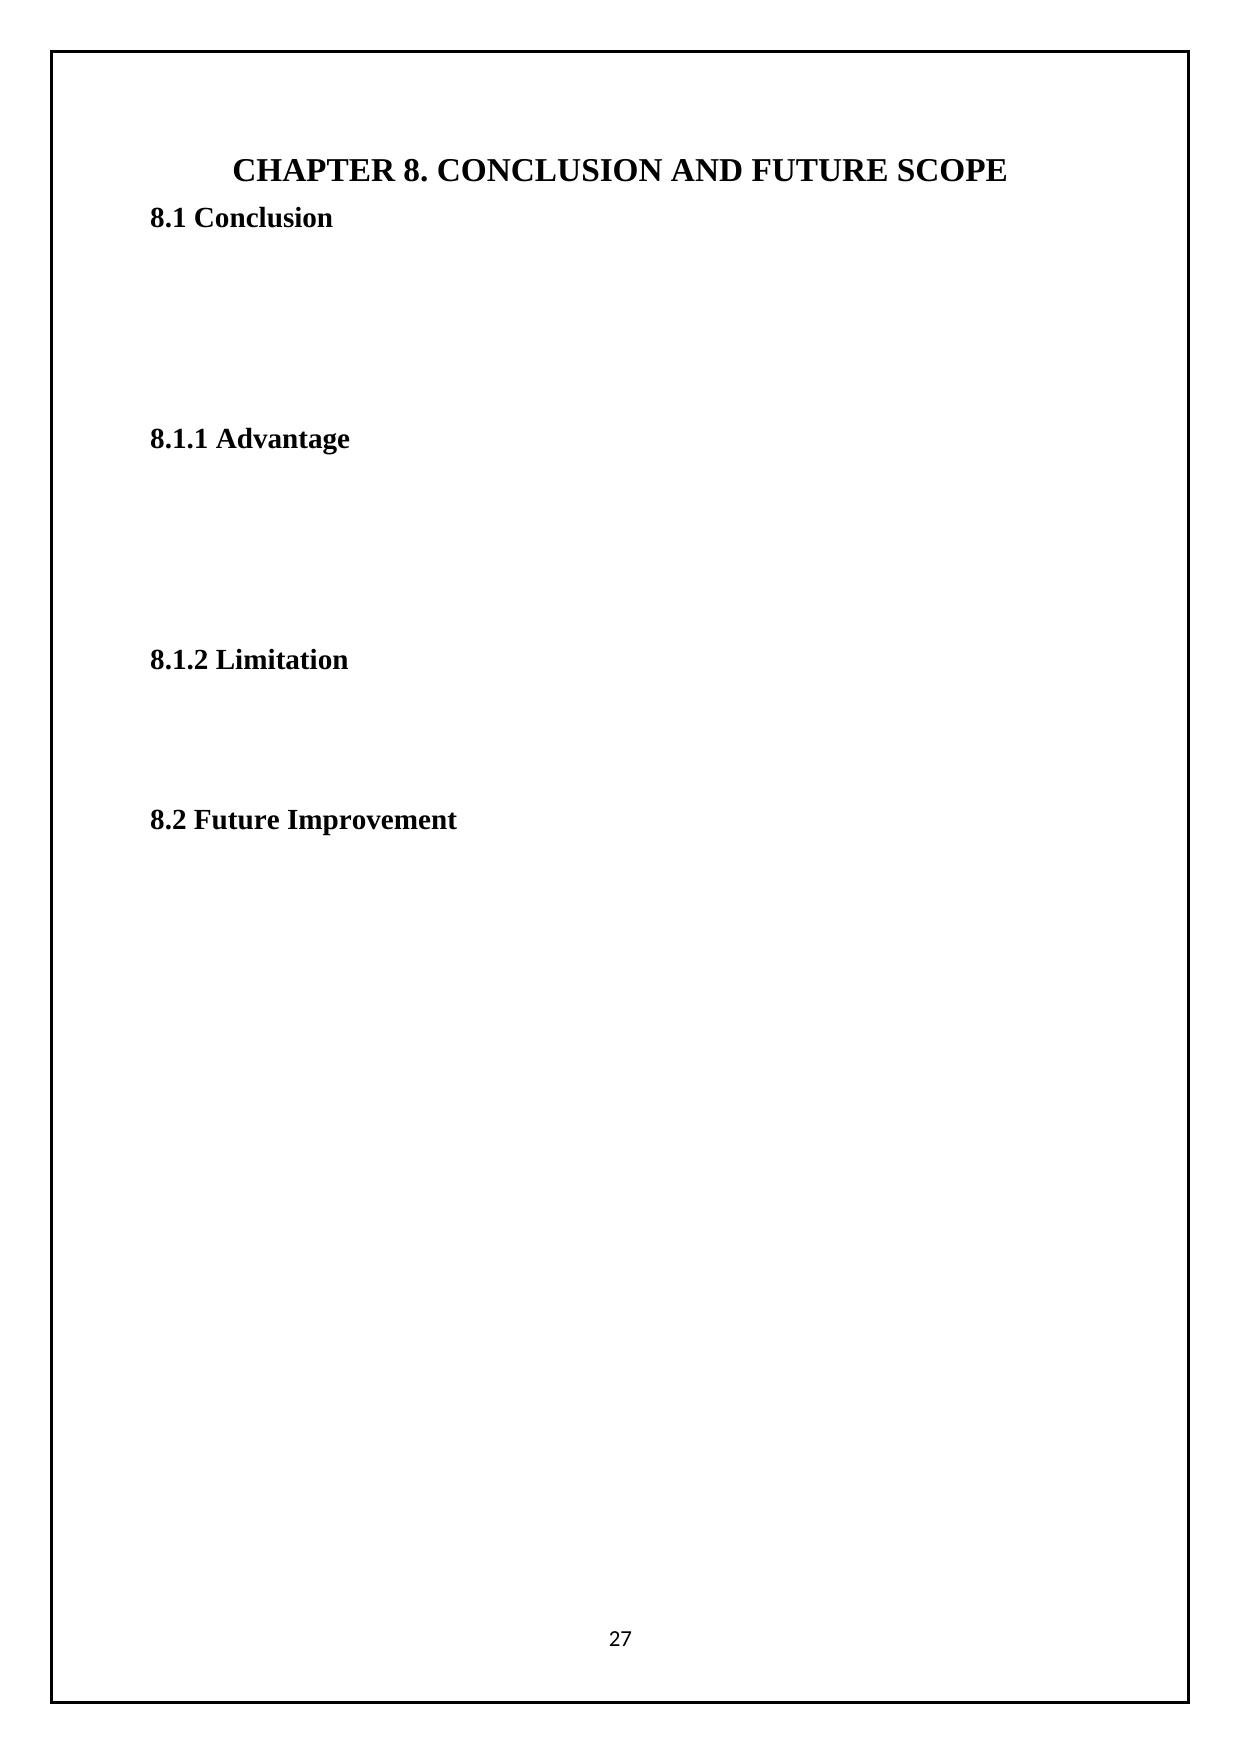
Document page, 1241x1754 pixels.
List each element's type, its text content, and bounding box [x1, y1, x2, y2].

text CHAPTER 8. CONCLUSION AND FUTURE SCOPE [150, 150, 1090, 188]
text 8.2 Future Improvement [150, 802, 1090, 835]
text 8.1.2 Limitation [150, 642, 1090, 675]
text 8.1 Conclusion [150, 200, 1090, 234]
text 8.1.1 Advantage [150, 421, 1090, 455]
